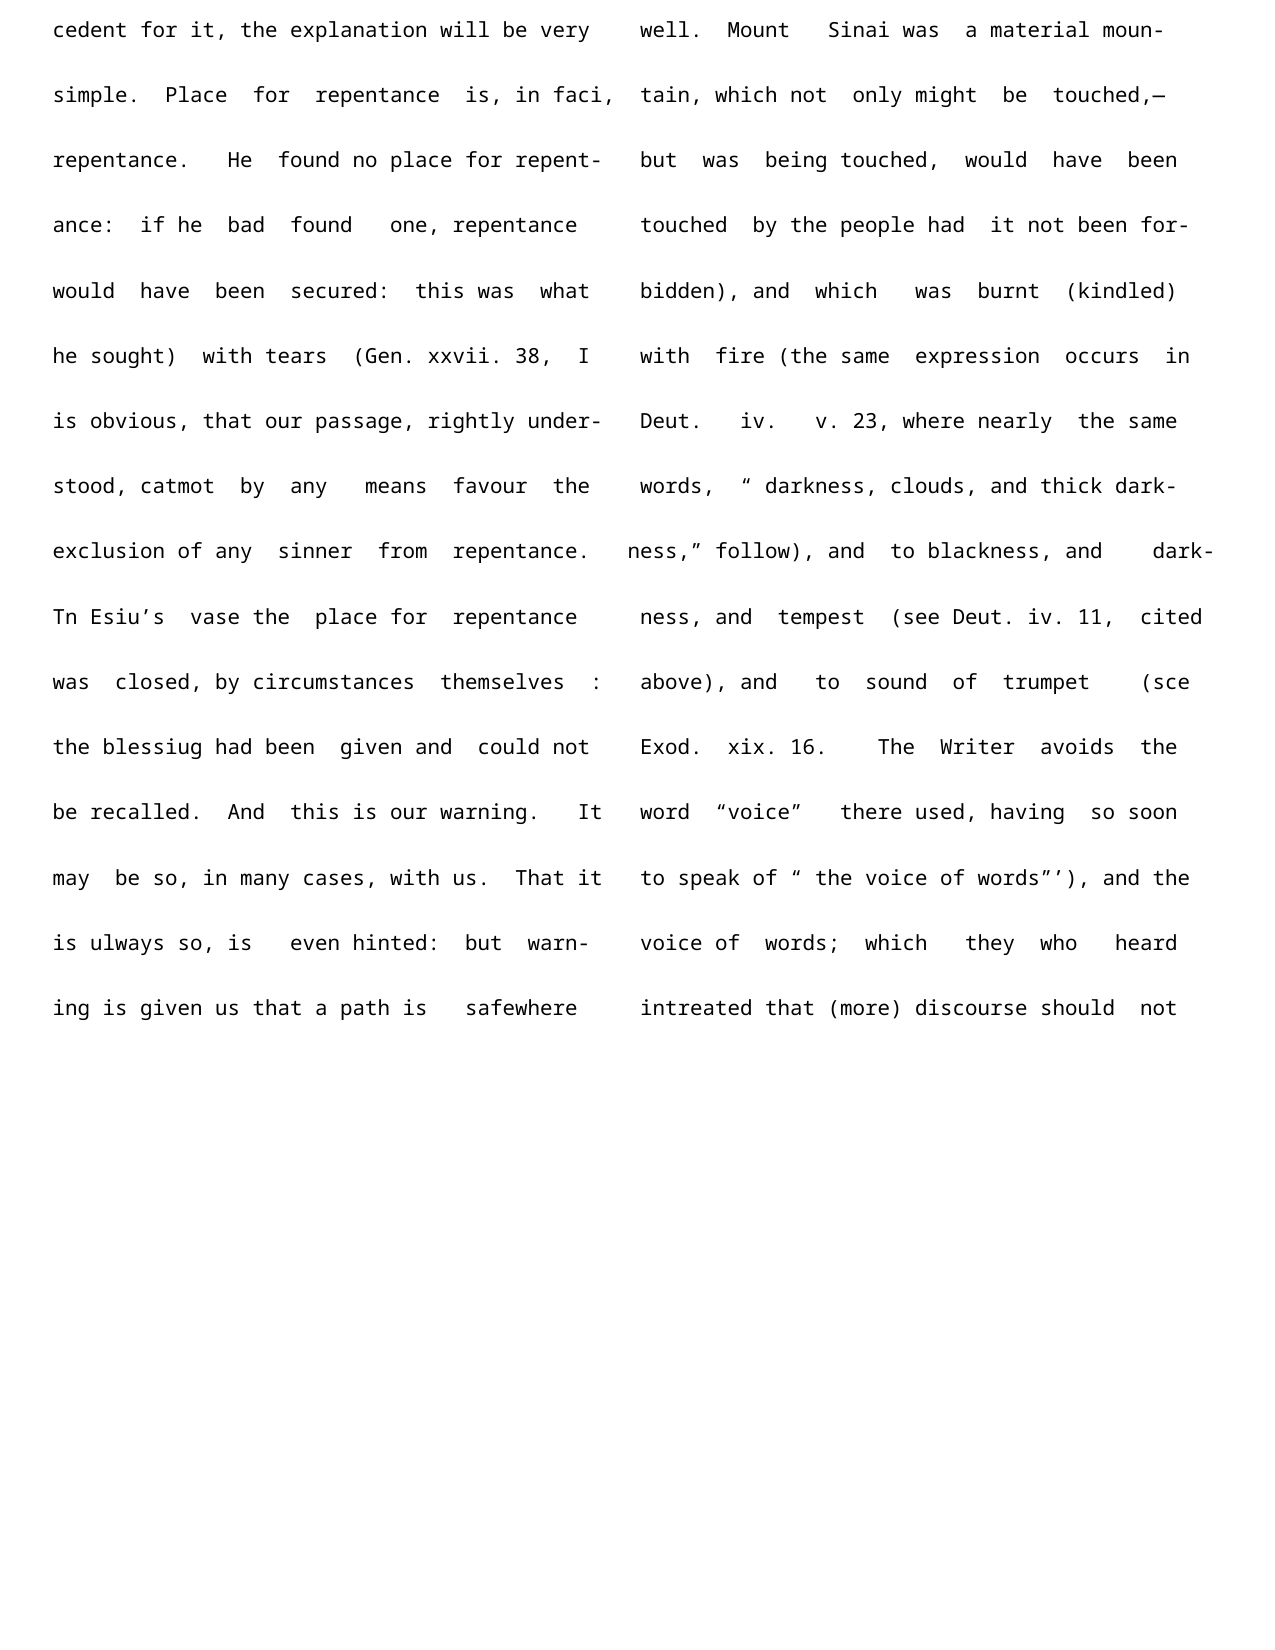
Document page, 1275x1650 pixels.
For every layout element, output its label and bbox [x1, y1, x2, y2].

text [15, 15, 1260, 1149]
